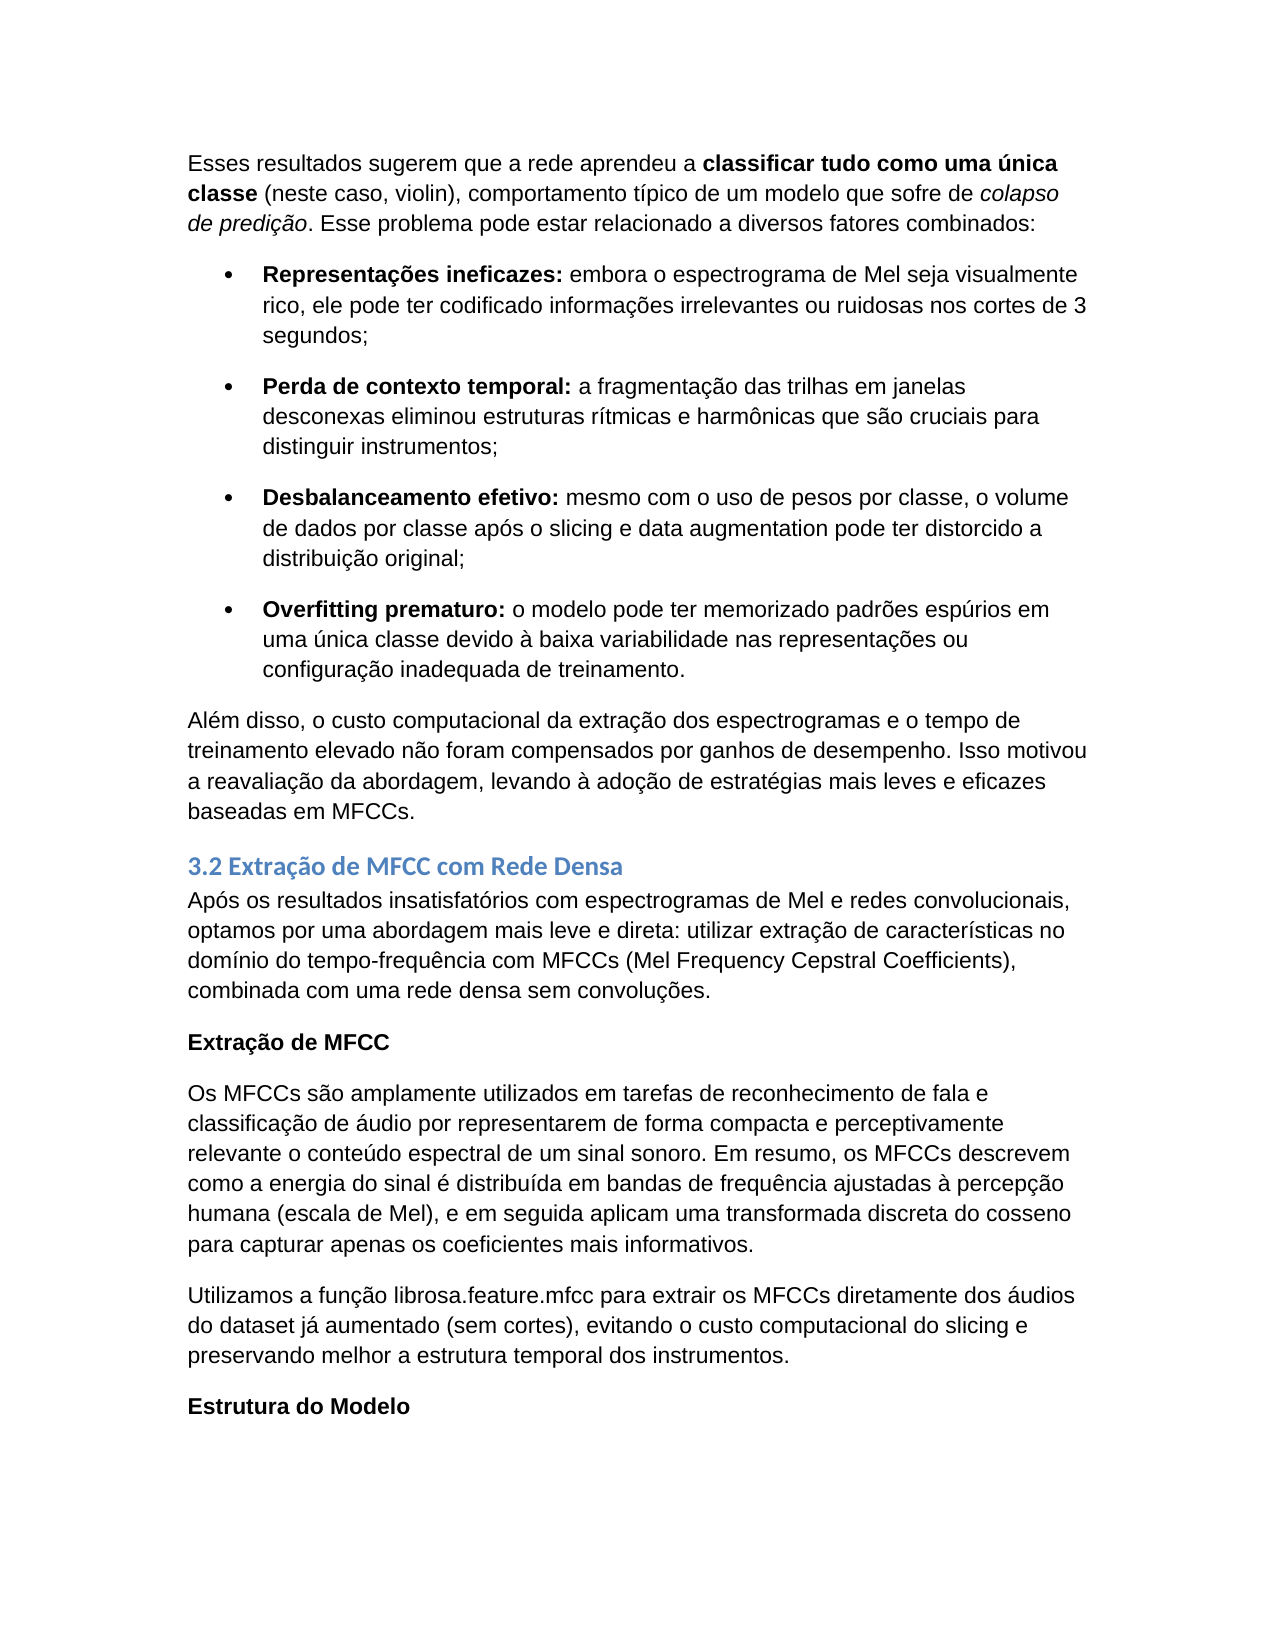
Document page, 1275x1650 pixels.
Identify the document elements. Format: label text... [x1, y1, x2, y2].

text Além disso, o custo computacional da extração dos espectrogramas e o tempo de treinamento elevado não foram compensados por ganhos de desempenho. Isso motivou a reavaliação da abordagem, levando à adoção de estratégias mais leves e eficazes baseadas em MFCCs. [187, 707, 1087, 824]
text Após os resultados insatisfatórios com espectrogramas de Mel e redes convolucionais, optamos por uma abordagem mais leve e direta: utilizar extração de características no domínio do tempo-frequência com MFCCs (Mel Frequency Cepstral Coefficients), combinada com uma rede densa sem convoluções. [187, 887, 1087, 1004]
text Os MFCCs são amplamente utilizados em tarefas de reconhecimento de fala e classificação de áudio por representarem de forma compacta e perceptivamente relevante o conteúdo espectral de um sinal sonoro. Em resumo, os MFCCs descrevem como a energia do sinal é distribuída em bandas de frequência ajustadas à percepção humana (escala de Mel), e em seguida aplicam uma transformada discreta do cosseno para capturar apenas os coeficientes mais informativos. [187, 1079, 1087, 1257]
text Utilizamos a função librosa.feature.mfcc para extrair os MFCCs diretamente dos áudios do dataset já aumentado (sem cortes), evitando o custo computacional do slicing e preservando melhor a estrutura temporal dos instrumentos. [187, 1282, 1087, 1368]
list Representações ineficazes: embora o espectrograma de Mel seja visualmente rico, ele pode ter codificado informações irrelevantes ou ruidosas nos cortes de 3 segundos; [225, 261, 1087, 348]
list Perda de contexto temporal: a fragmentação das trilhas em janelas desconexas eliminou estruturas rítmicas e harmônicas que são cruciais para distinguir instrumentos; [225, 373, 1087, 460]
text Estrutura do Modelo [187, 1393, 1087, 1419]
text Extração de MFCC [187, 1028, 1087, 1055]
list Overfitting prematuro: o modelo pode ter memorizado padrões espúrios em uma única classe devido à baixa variabilidade nas representações ou configuração inadequada de treinamento. [225, 596, 1087, 683]
text Esses resultados sugerem que a rede aprendeu a classificar tudo como uma única classe (neste caso, violin), comportamento típico de um modelo que sofre de colapso de predição. Esse problema pode estar relacionado a diversos fatores combinados: [187, 150, 1087, 237]
subtitle 3.2 Extração de MFCC com Rede Densa [187, 849, 1087, 882]
list Desbalanceamento efetivo: mesmo com o uso de pesos por classe, o volume de dados por classe após o slicing e data augmentation pode ter distorcido a distribuição original; [225, 484, 1087, 571]
